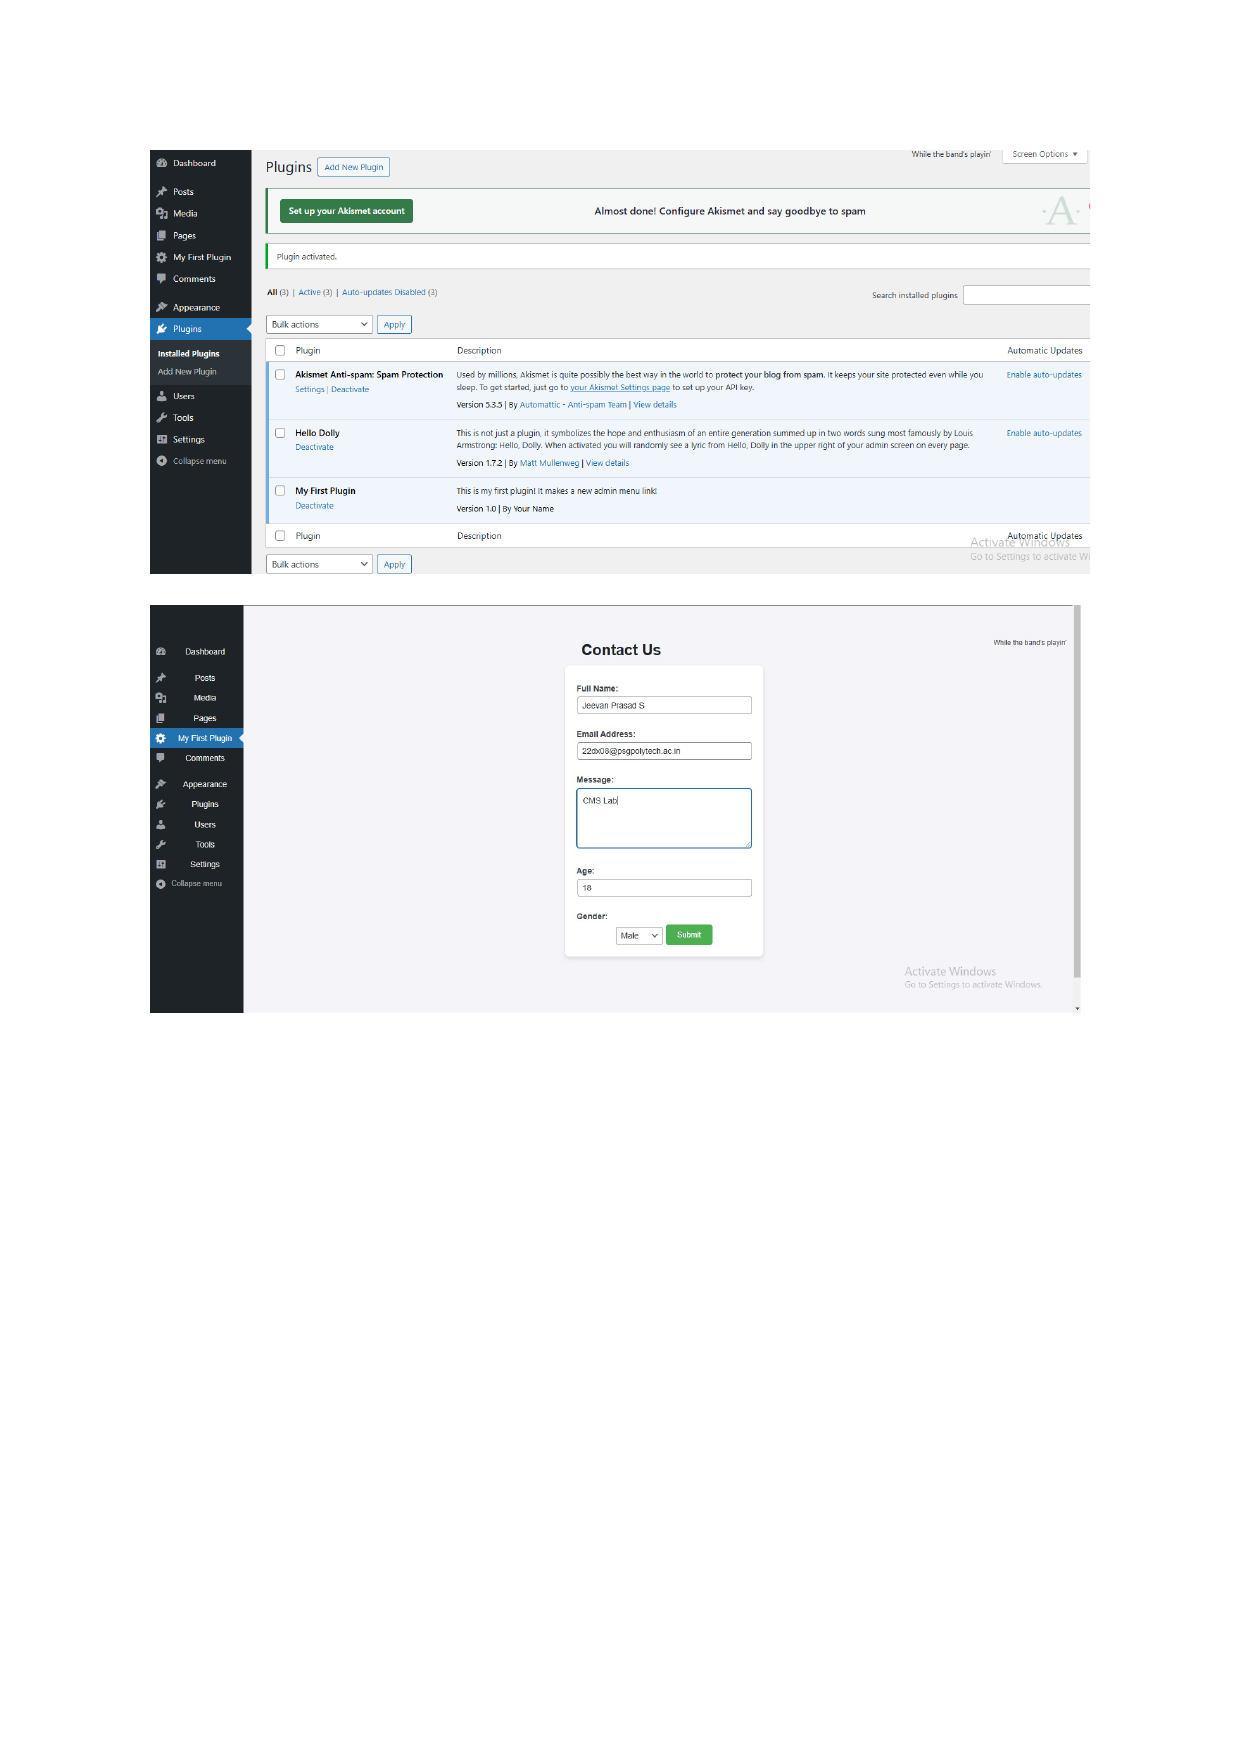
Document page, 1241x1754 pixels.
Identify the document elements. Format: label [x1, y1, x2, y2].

picture [150, 150, 1091, 574]
picture [150, 605, 1081, 1013]
